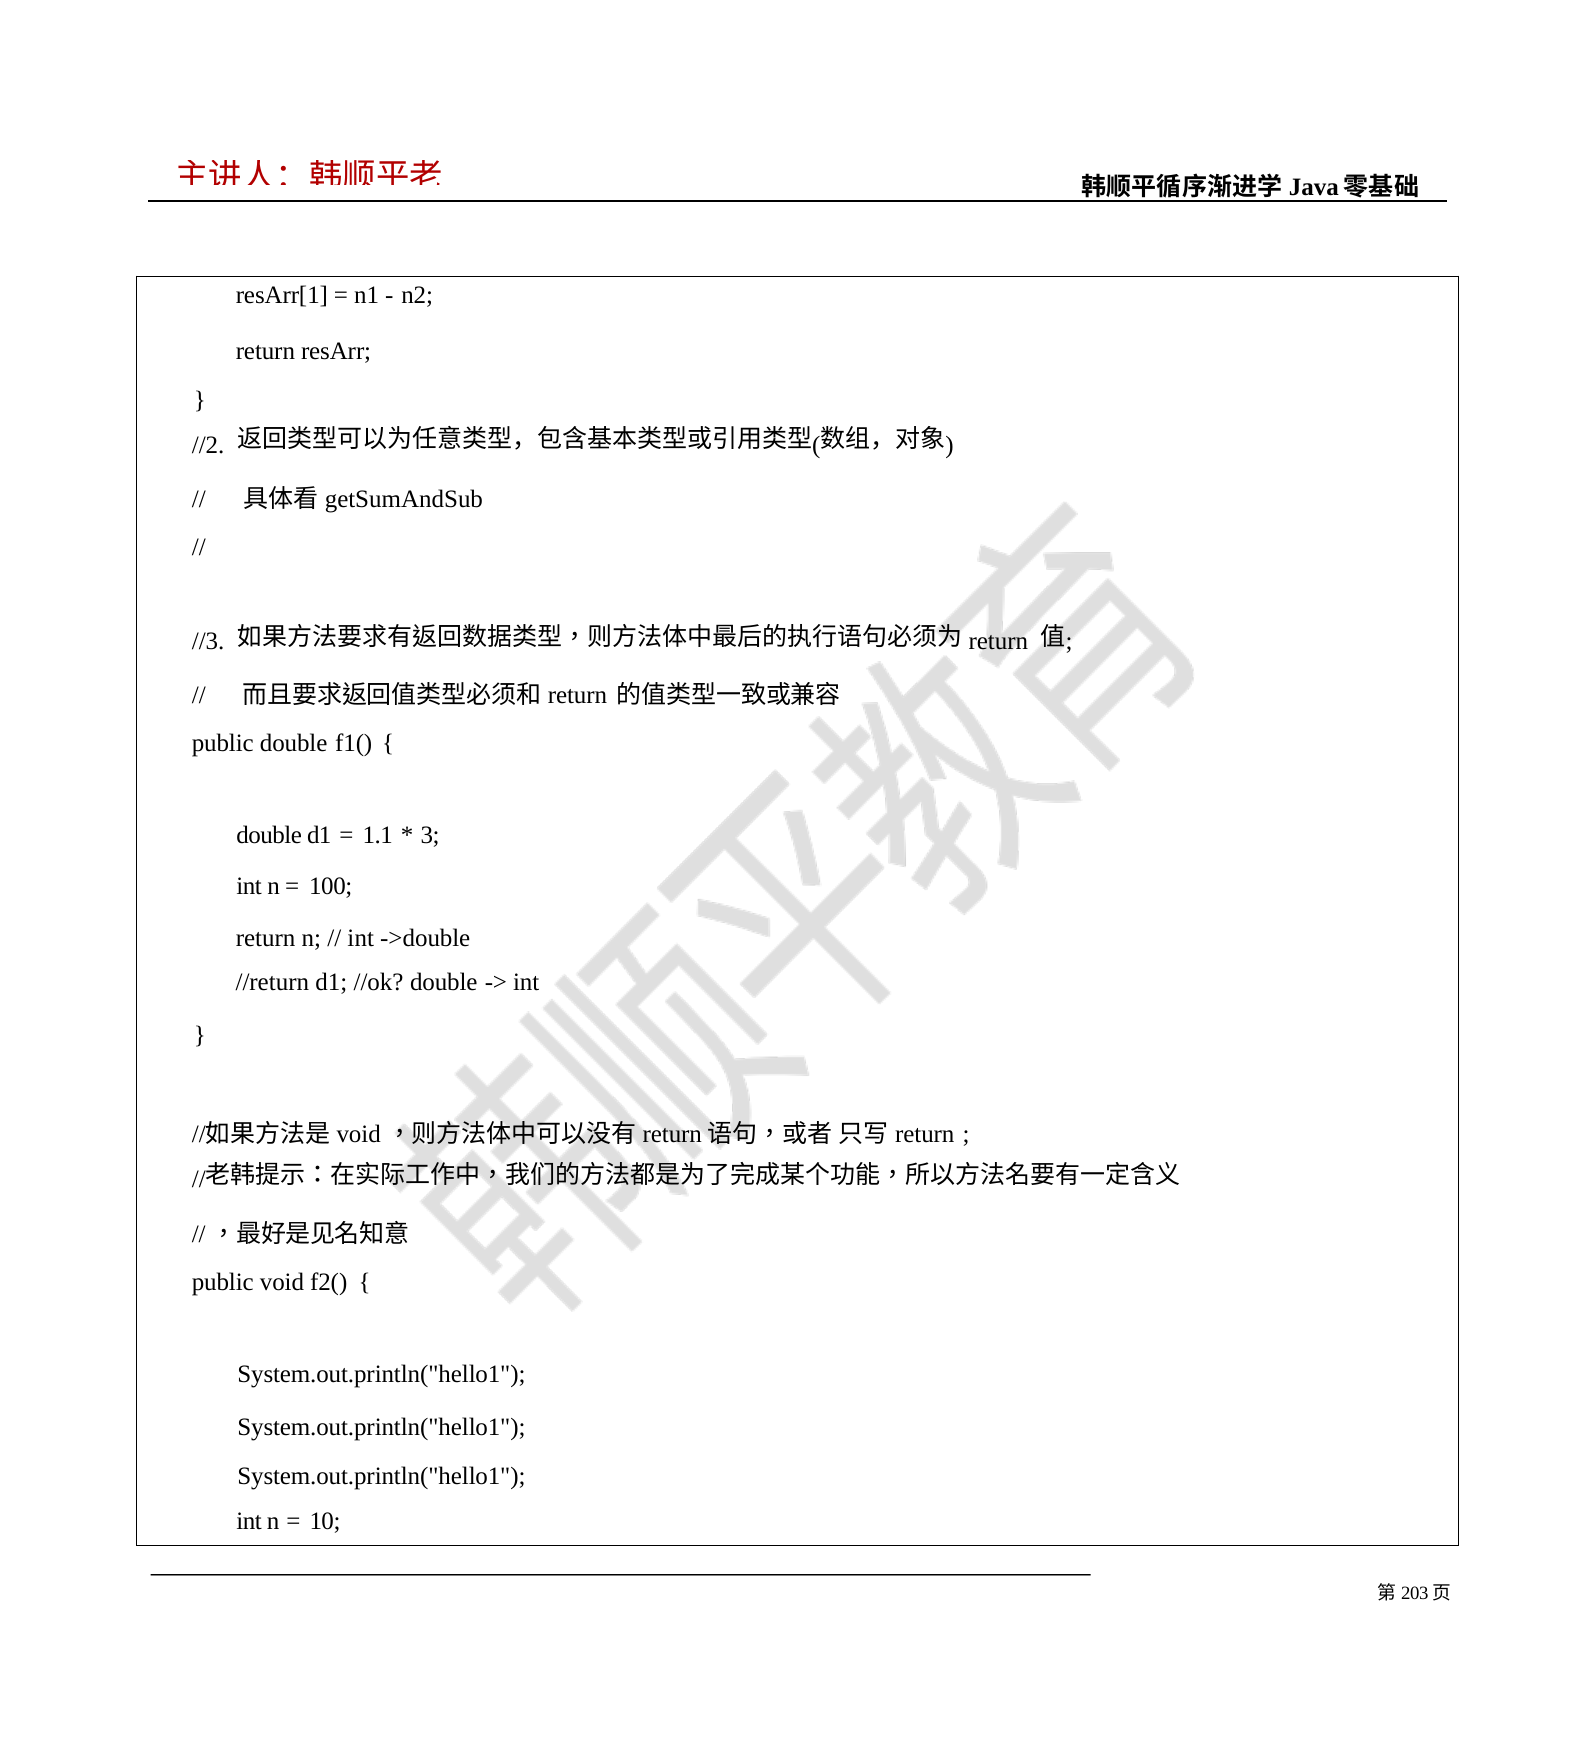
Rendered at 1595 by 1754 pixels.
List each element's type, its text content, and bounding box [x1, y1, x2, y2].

picture [150, 1574, 1091, 1578]
table_header resArr[1] = n1 - n2; return resArr; } //2. 返回类型可以为任意类型，包含基本类型或引用类型(数组，对象) // 具体看 getSumAndSub // //3. 如果方法要求有返回数据类型，则方法体中最后的执行语句必须为 return 值; // 而且要求返回值类型必须和 return 的值类型一致或兼容 public double f1() { double d1 = 1.1 * 3; int n = 100; return n; // int ->double //return d1; //ok? double -> int } //如果方法是 void ，则方法体中可以没有 return 语句，或者 只写 return ; //老韩提示：在实际工作中，我们的方法都是为了完成某个功能，所以方法名要有一定含义 // ，最好是见名知意 public void f2() { System.out.println("hello1"); System.out.println("hello1"); System.out.println("hello1"); int n = 10; [137, 277, 1458, 1545]
